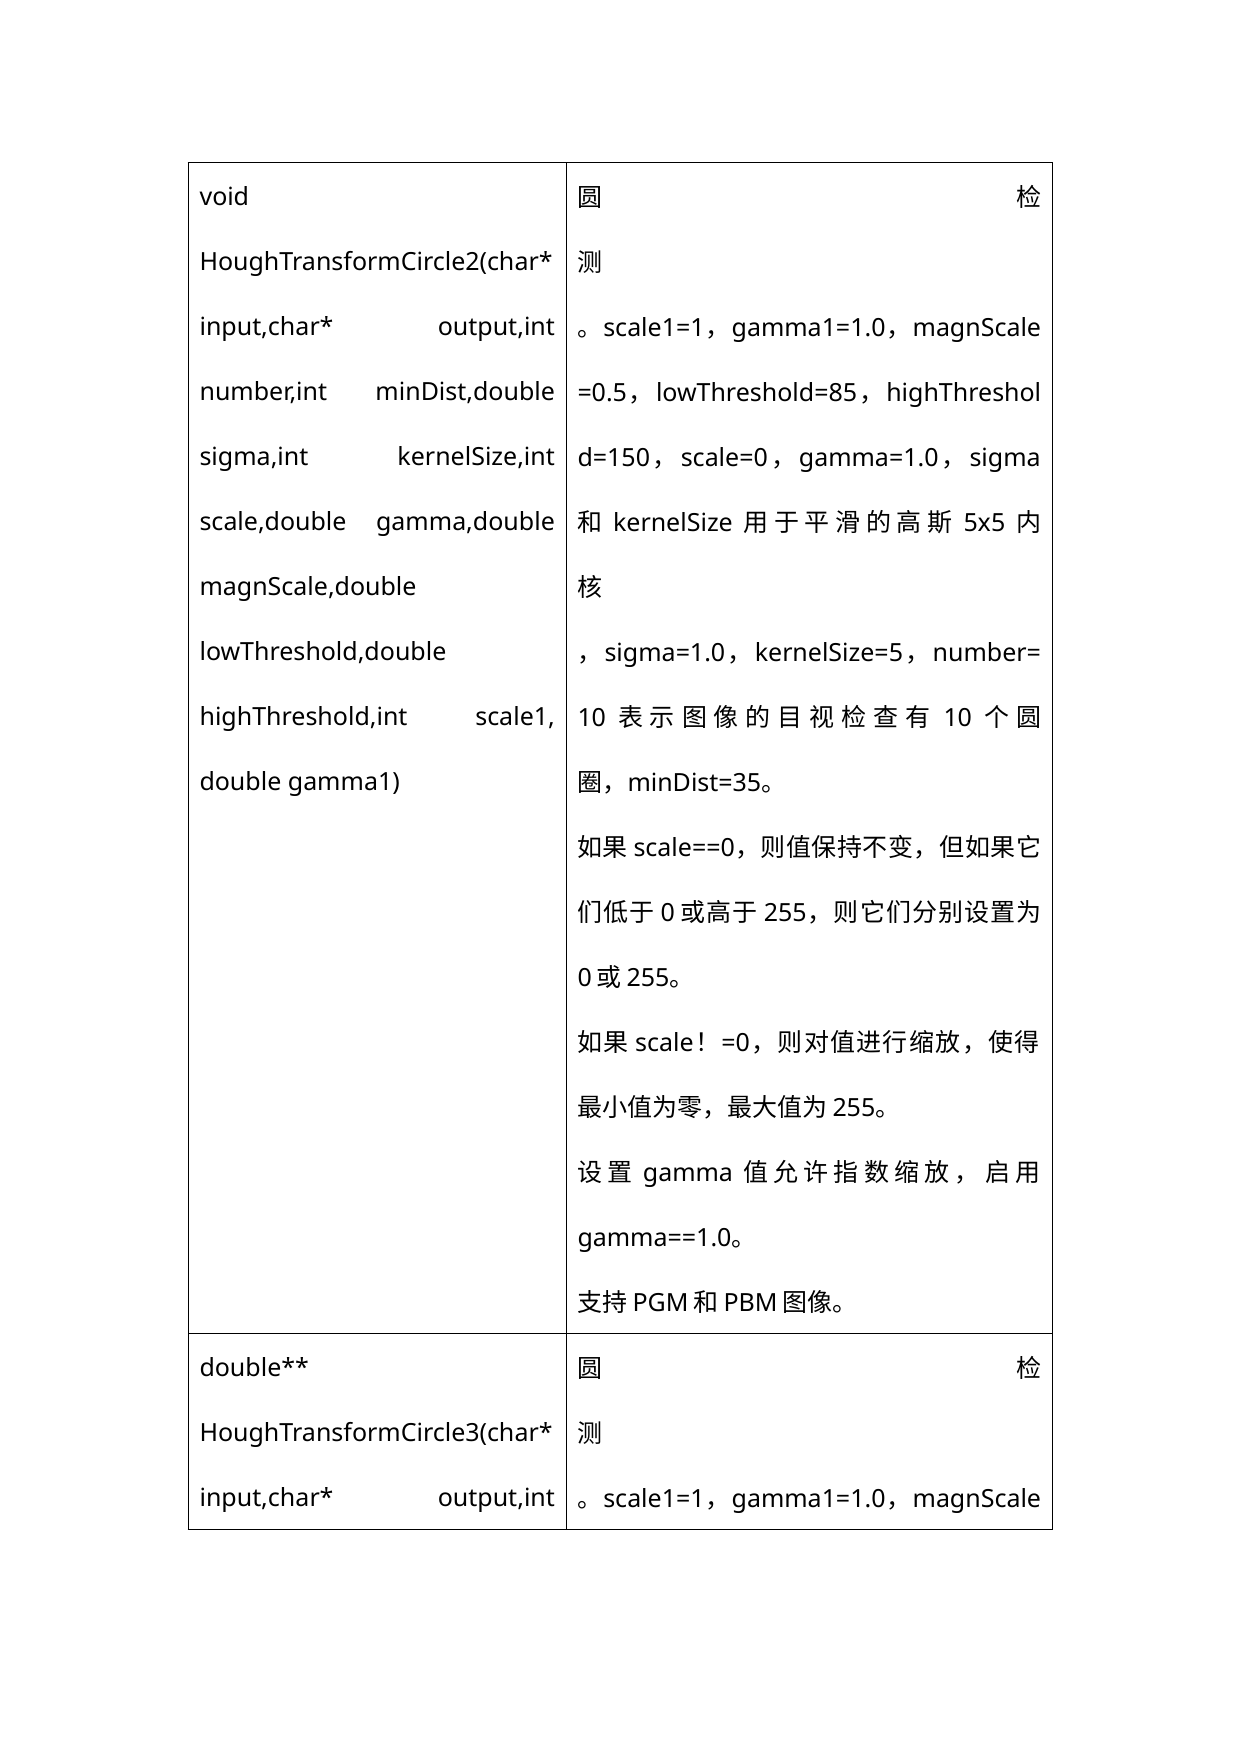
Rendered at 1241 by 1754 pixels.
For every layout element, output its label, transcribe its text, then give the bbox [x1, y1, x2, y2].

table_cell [189, 1334, 566, 1529]
table_cell void HoughTransformCircle2(char* input,char* output,int number,int minDist,double sigma,int kernelSize,int scale,double gamma,double magnScale,double lowThreshold,double highThreshold,int scale1, double gamma1) [189, 163, 566, 1333]
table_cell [567, 1334, 1052, 1529]
table_cell 圆检测。scale1=1，gamma1=1.0，magnScale=0.5，lowThreshold=85，highThreshold=150，scale=0，gamma=1.0，sigma和kernelSize用于平滑的高斯5x5内核，sigma=1.0，kernelSize=5，number=10表示图像的目视检查有10个圆圈，minDist=35。 如果scale==0，则值保持不变，但如果它们低于0或高于255，则它们分别设置为0或255。 如果scale！=0，则对值进行缩放，使得最小值为零，最大值为255。 设置gamma值允许指数缩放，启用gamma==1.0。 支持PGM和PBM图像。 [567, 163, 1052, 1333]
